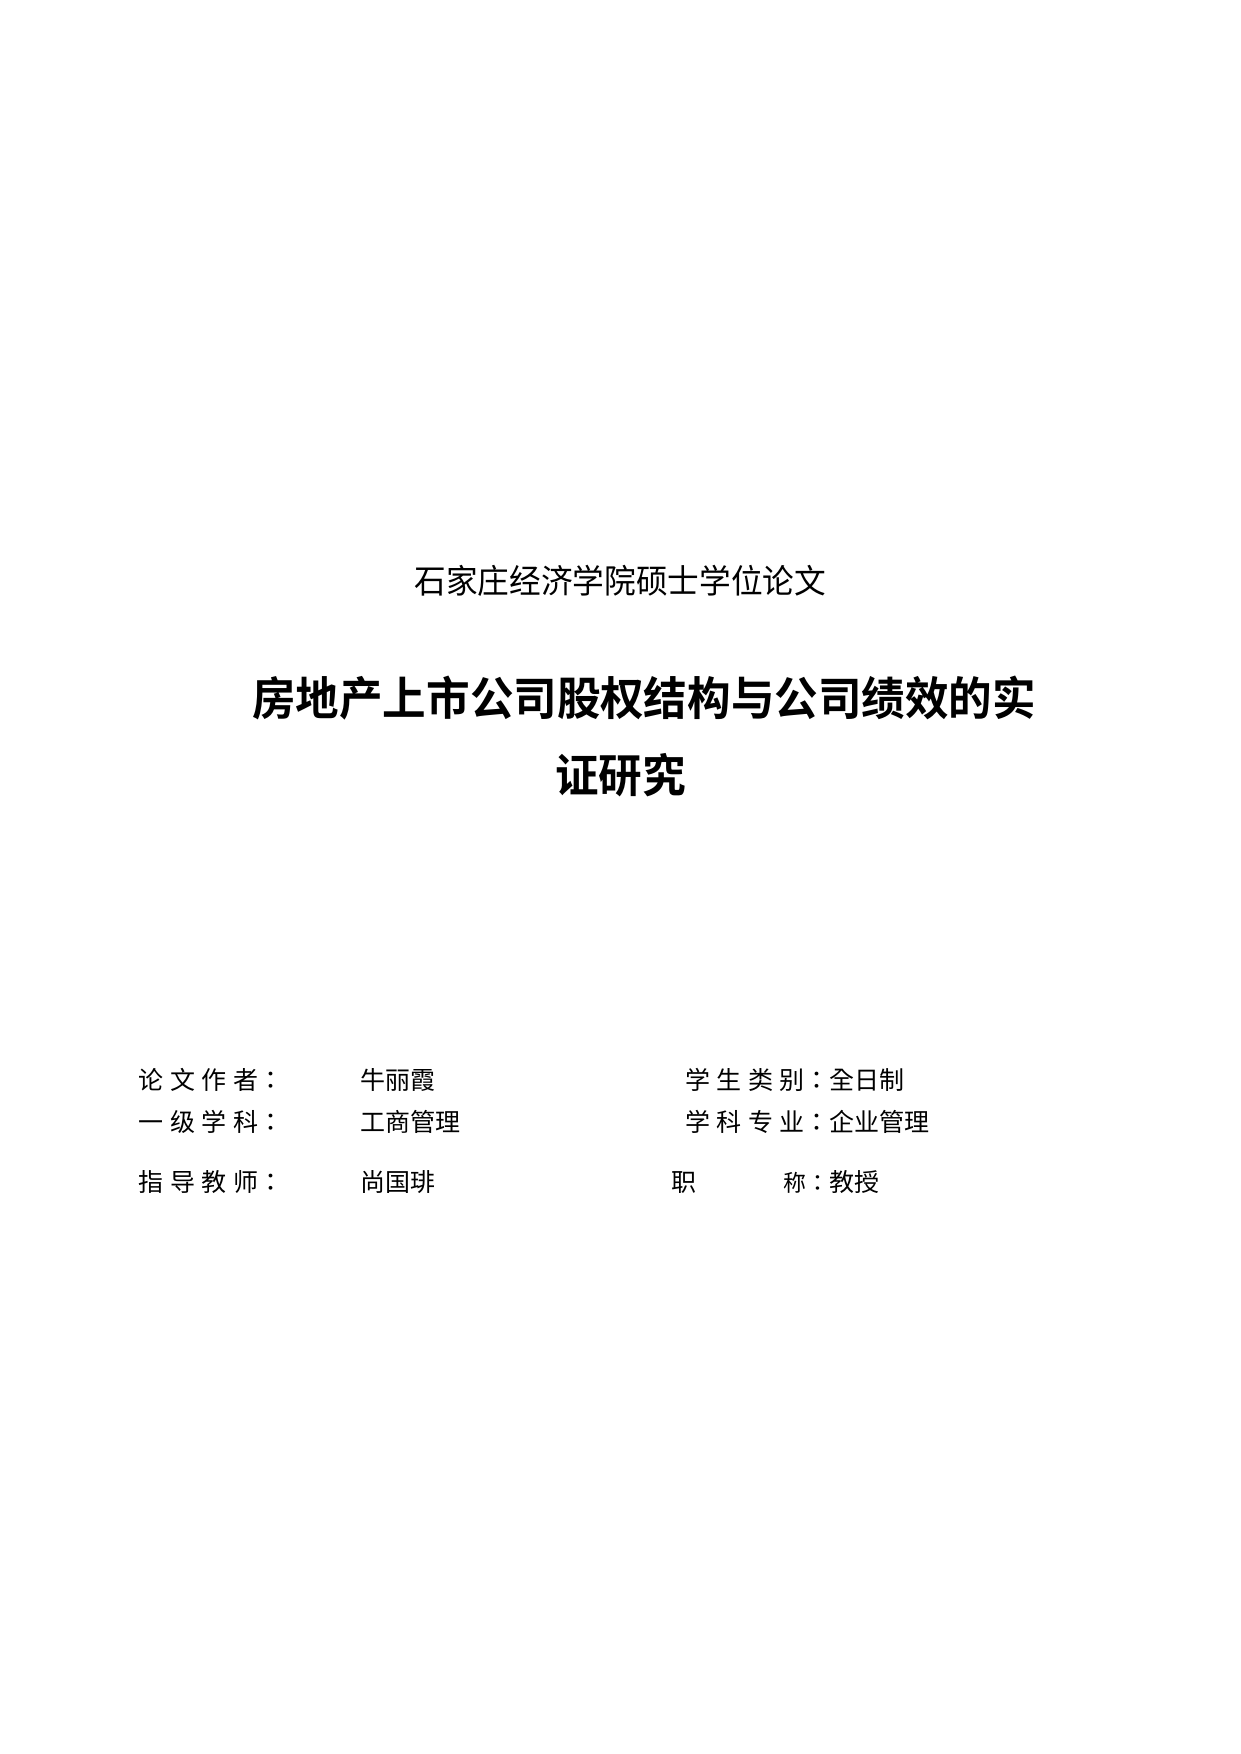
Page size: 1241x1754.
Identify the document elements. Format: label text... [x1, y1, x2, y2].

text 石家庄经济学院硕士学位论文 [412, 558, 828, 604]
table_cell 学 科 专 业： [564, 1105, 829, 1165]
table_cell 职 称： [564, 1165, 829, 1207]
table_header 全日制 [829, 1063, 987, 1104]
table_header 牛丽霞 [360, 1063, 564, 1104]
table_cell 尚国琲 [360, 1165, 564, 1207]
table_cell 指 导 教 师： [139, 1165, 360, 1207]
table_cell 企业管理 [829, 1105, 987, 1165]
text 证研究 [412, 744, 828, 806]
table_cell 工商管理 [360, 1105, 564, 1165]
table_header 学 生 类 别： [564, 1063, 829, 1104]
table_cell 一 级 学 科： [139, 1105, 360, 1165]
table_header 论 文 作 者： [139, 1063, 360, 1104]
table_cell 教授 [829, 1165, 987, 1207]
text 房地产上市公司股权结构与公司绩效的实 [252, 667, 1096, 729]
